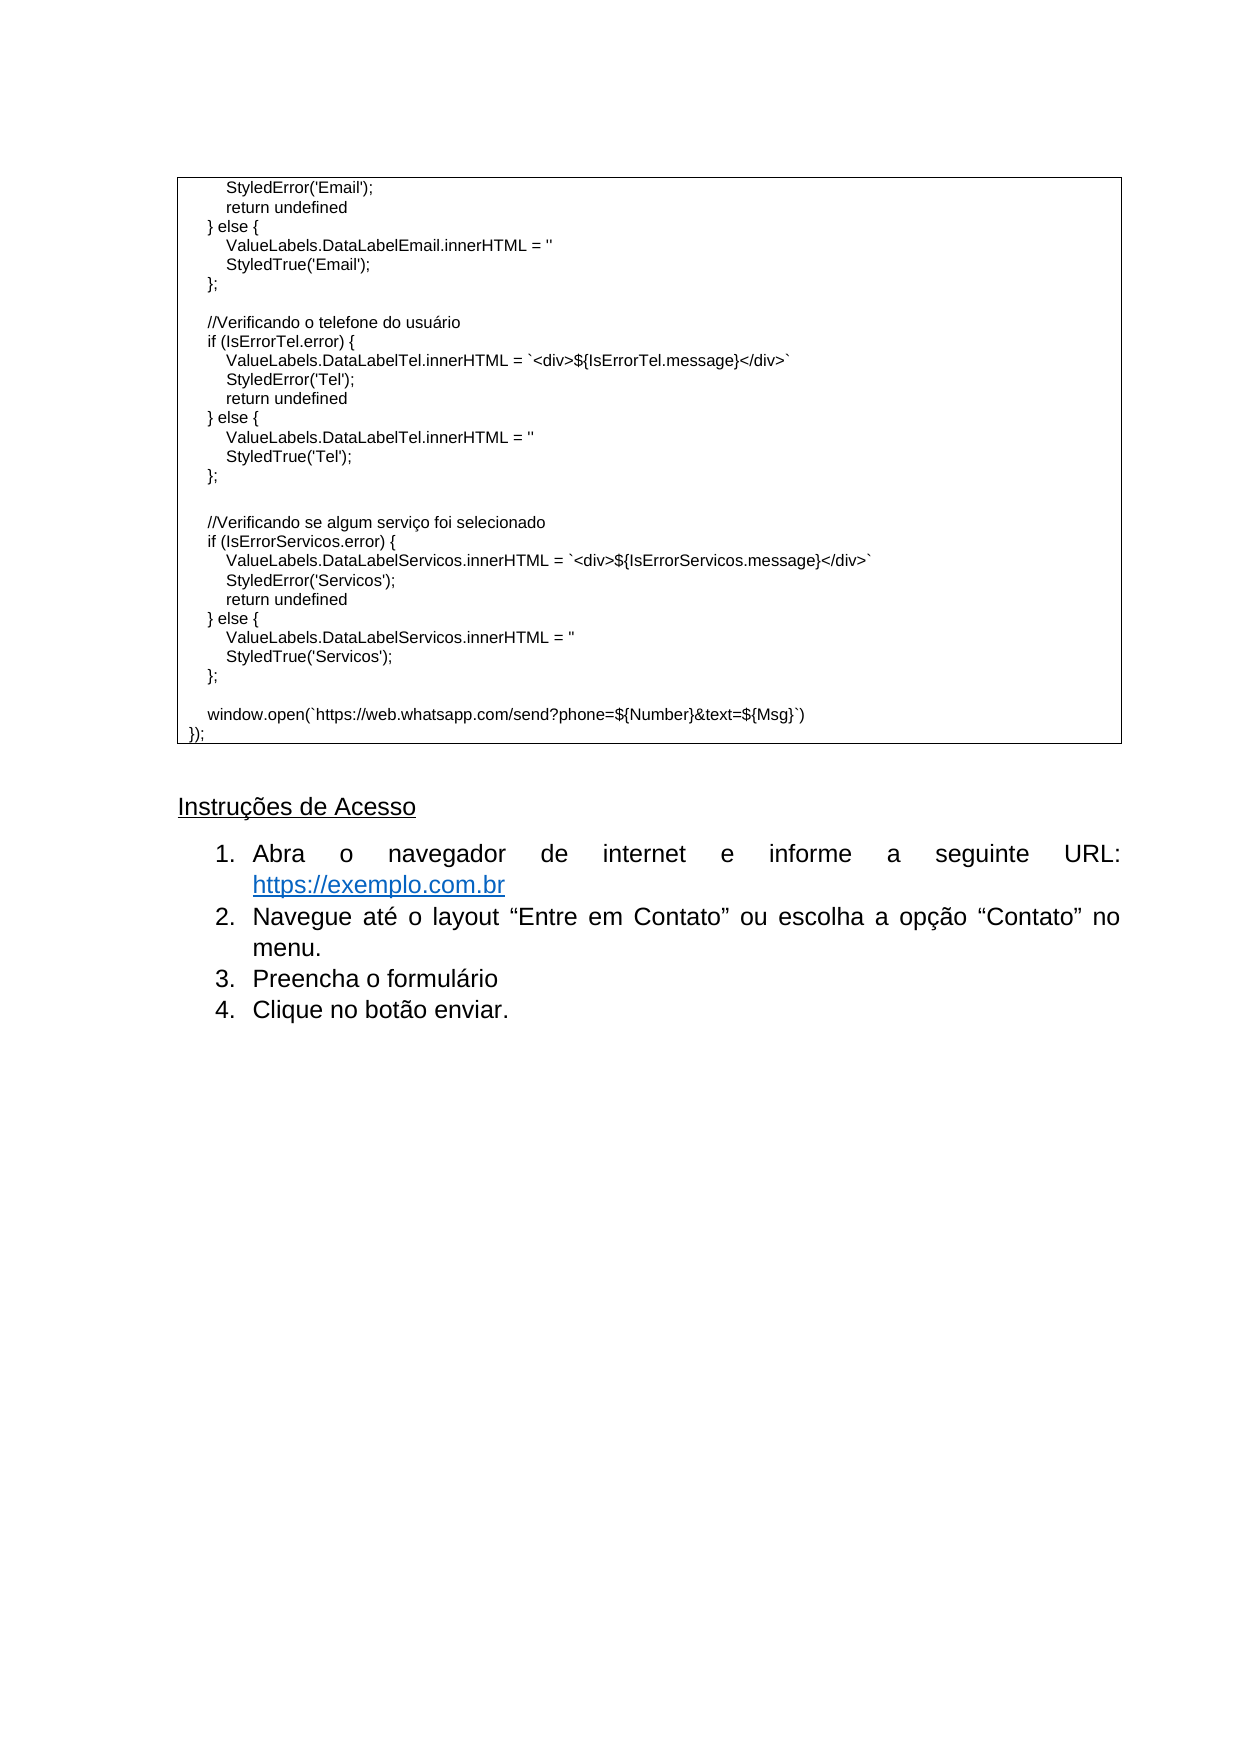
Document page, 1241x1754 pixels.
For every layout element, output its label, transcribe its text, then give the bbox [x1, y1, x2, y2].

list Preencha o formulário [215, 963, 1122, 992]
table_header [178, 178, 1121, 743]
list Abra o navegador de internet e informe a seguinte URL: https://exemplo.com.br [215, 839, 1122, 899]
text Instruções de Acesso [177, 792, 1122, 820]
list Navegue até o layout “Entre em Contato” ou escolha a opção “Contato” no menu. [215, 901, 1122, 961]
list Clique no botão enviar. [215, 994, 1122, 1023]
